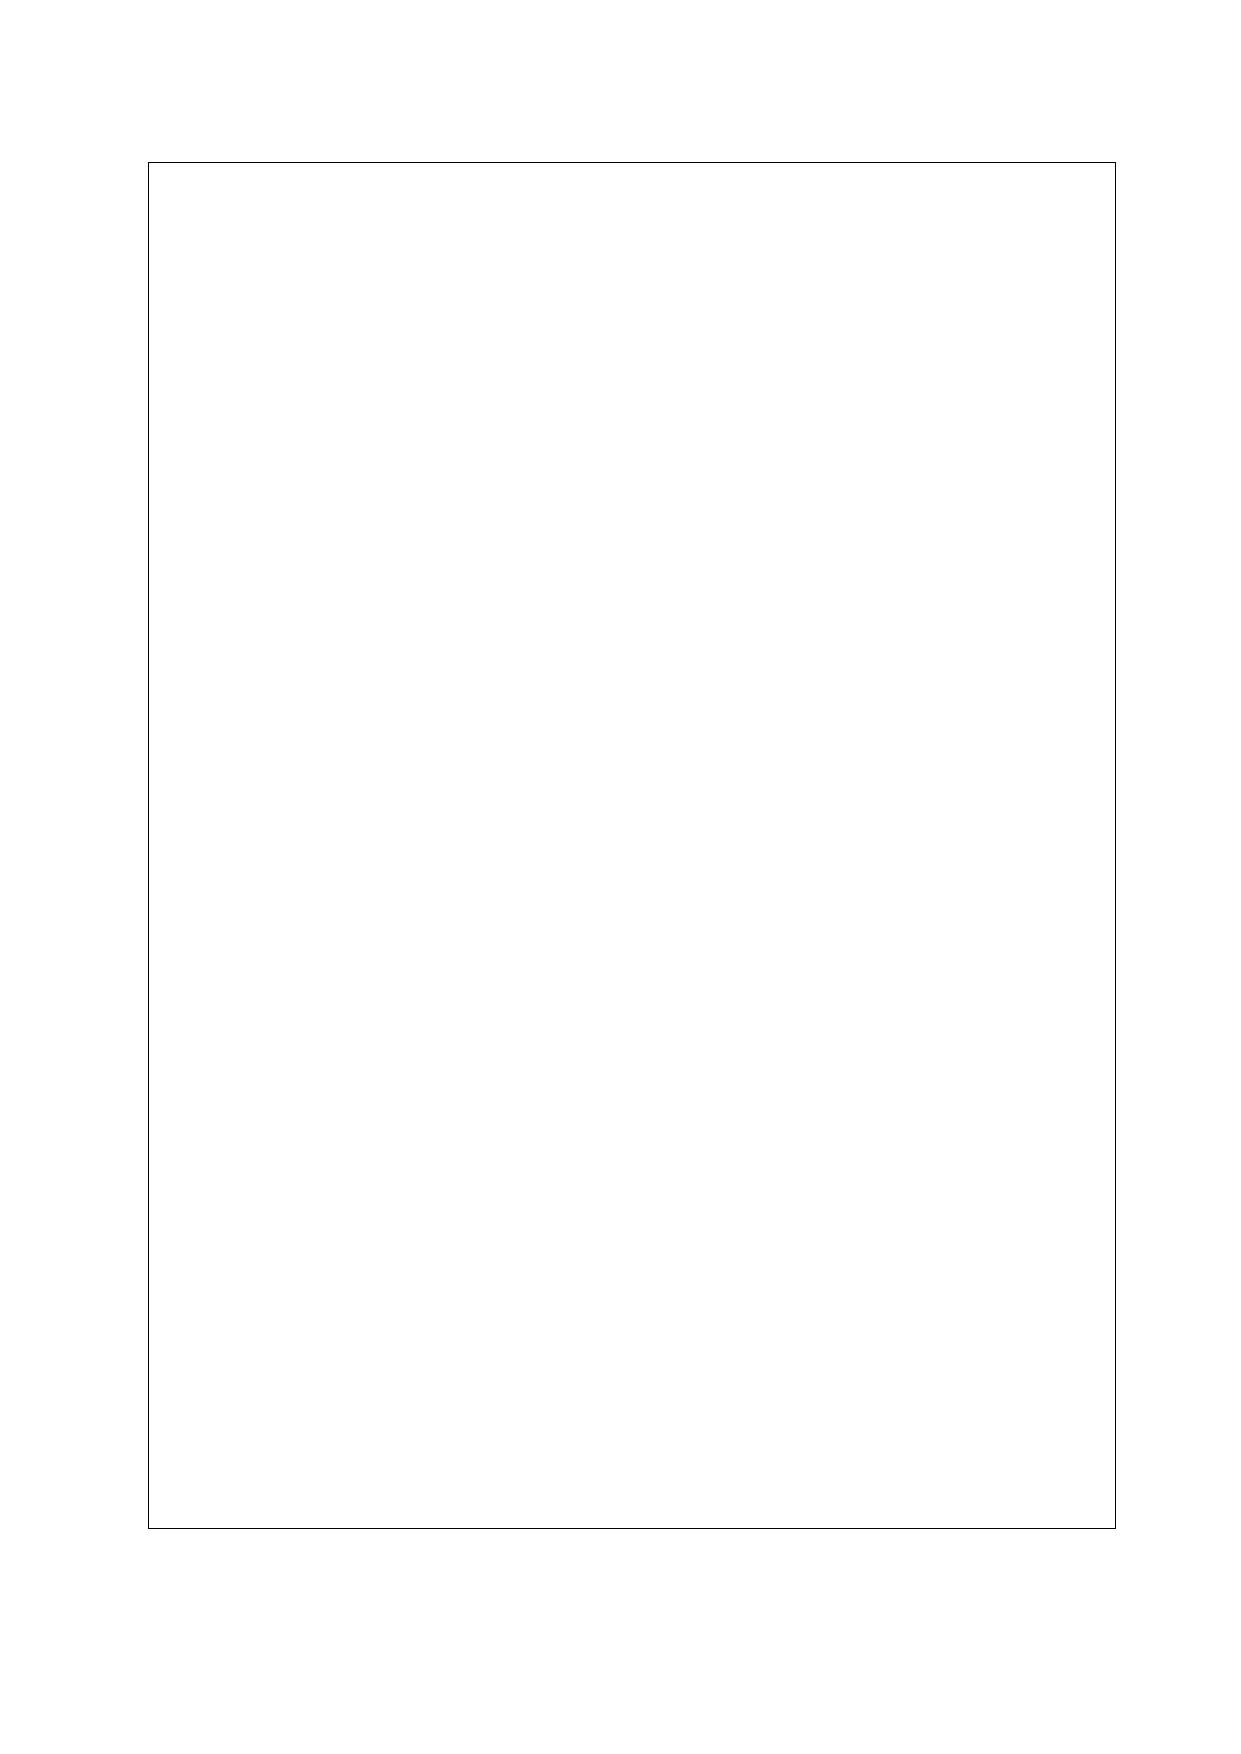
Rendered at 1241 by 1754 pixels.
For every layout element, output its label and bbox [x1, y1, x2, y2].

table_cell [149, 163, 1115, 1528]
